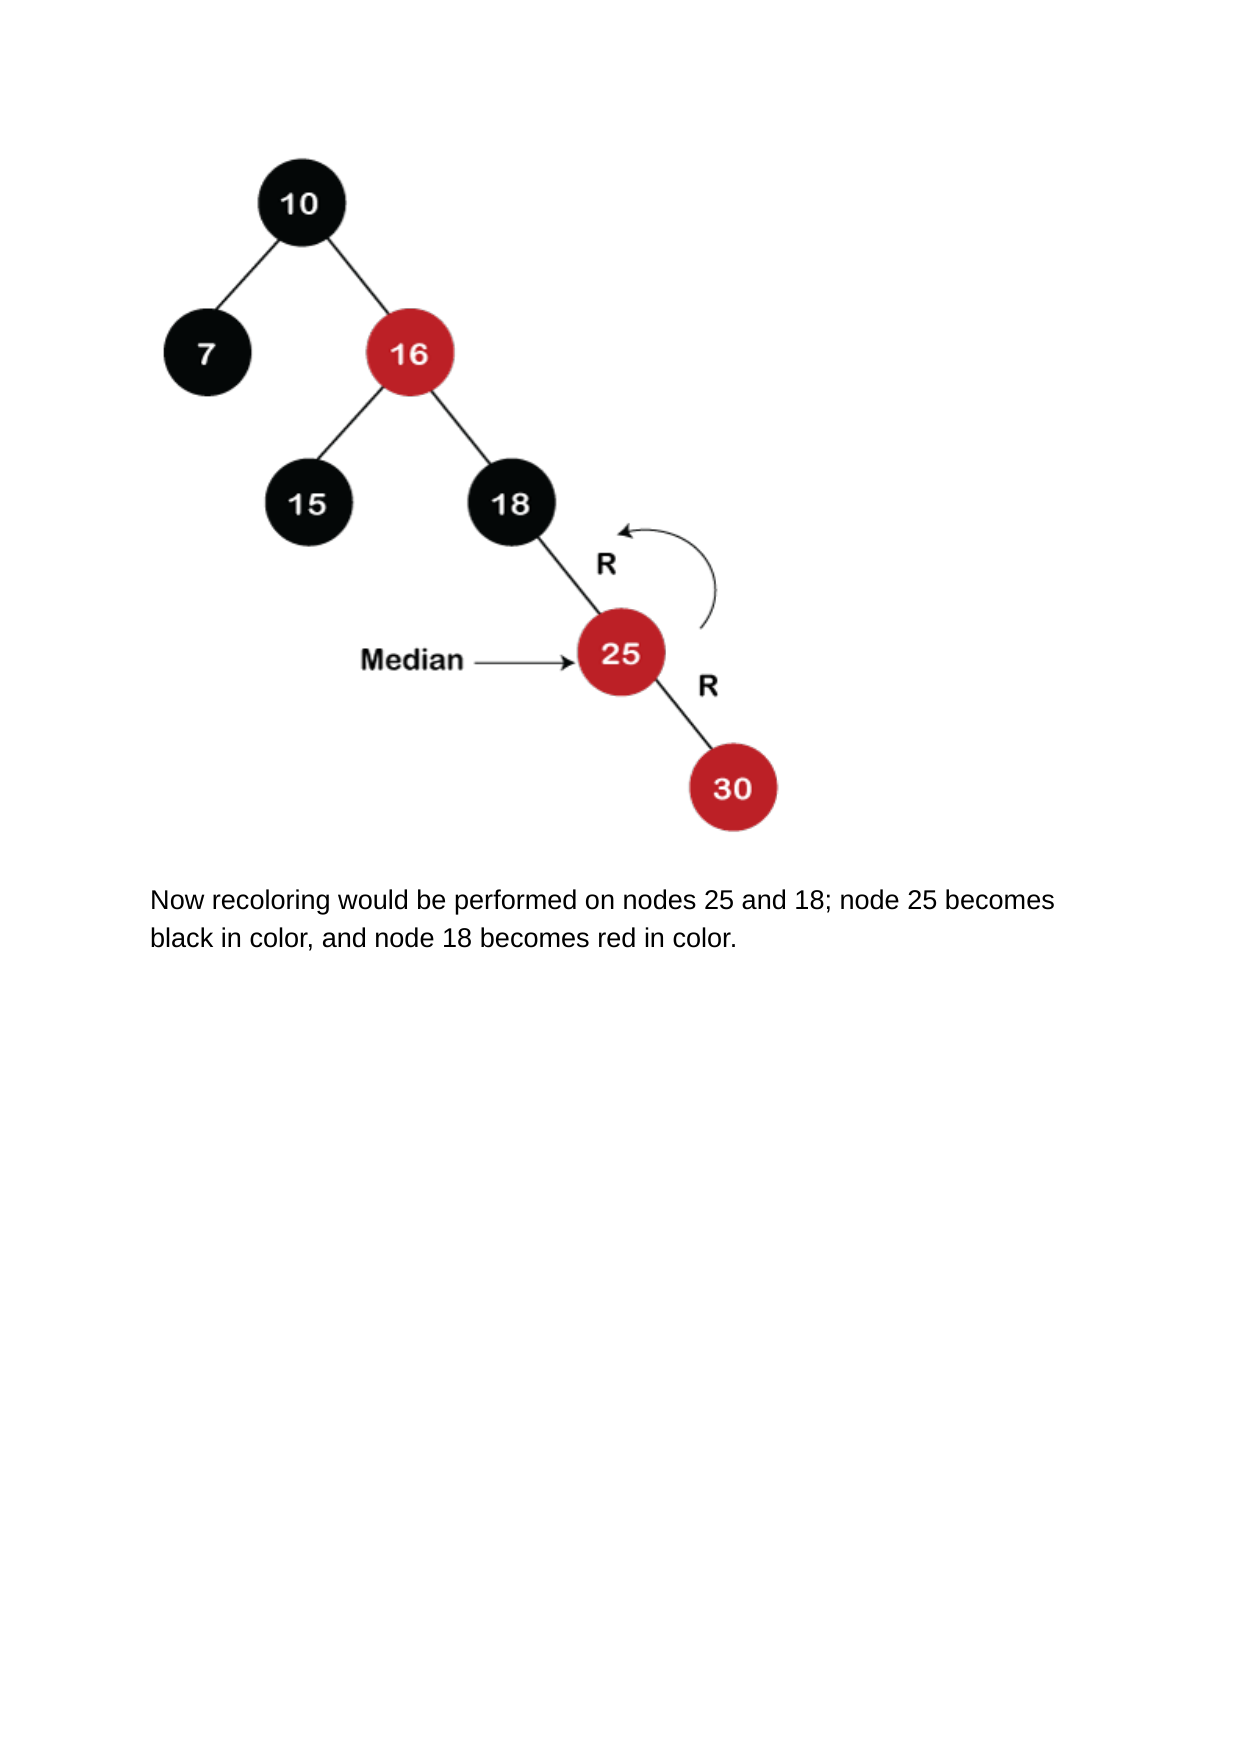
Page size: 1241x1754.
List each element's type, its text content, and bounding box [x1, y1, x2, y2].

picture [150, 150, 802, 854]
text Now recoloring would be performed on nodes 25 and 18; node 25 becomes black in color, and node 18 becomes red in color. [150, 878, 1090, 953]
